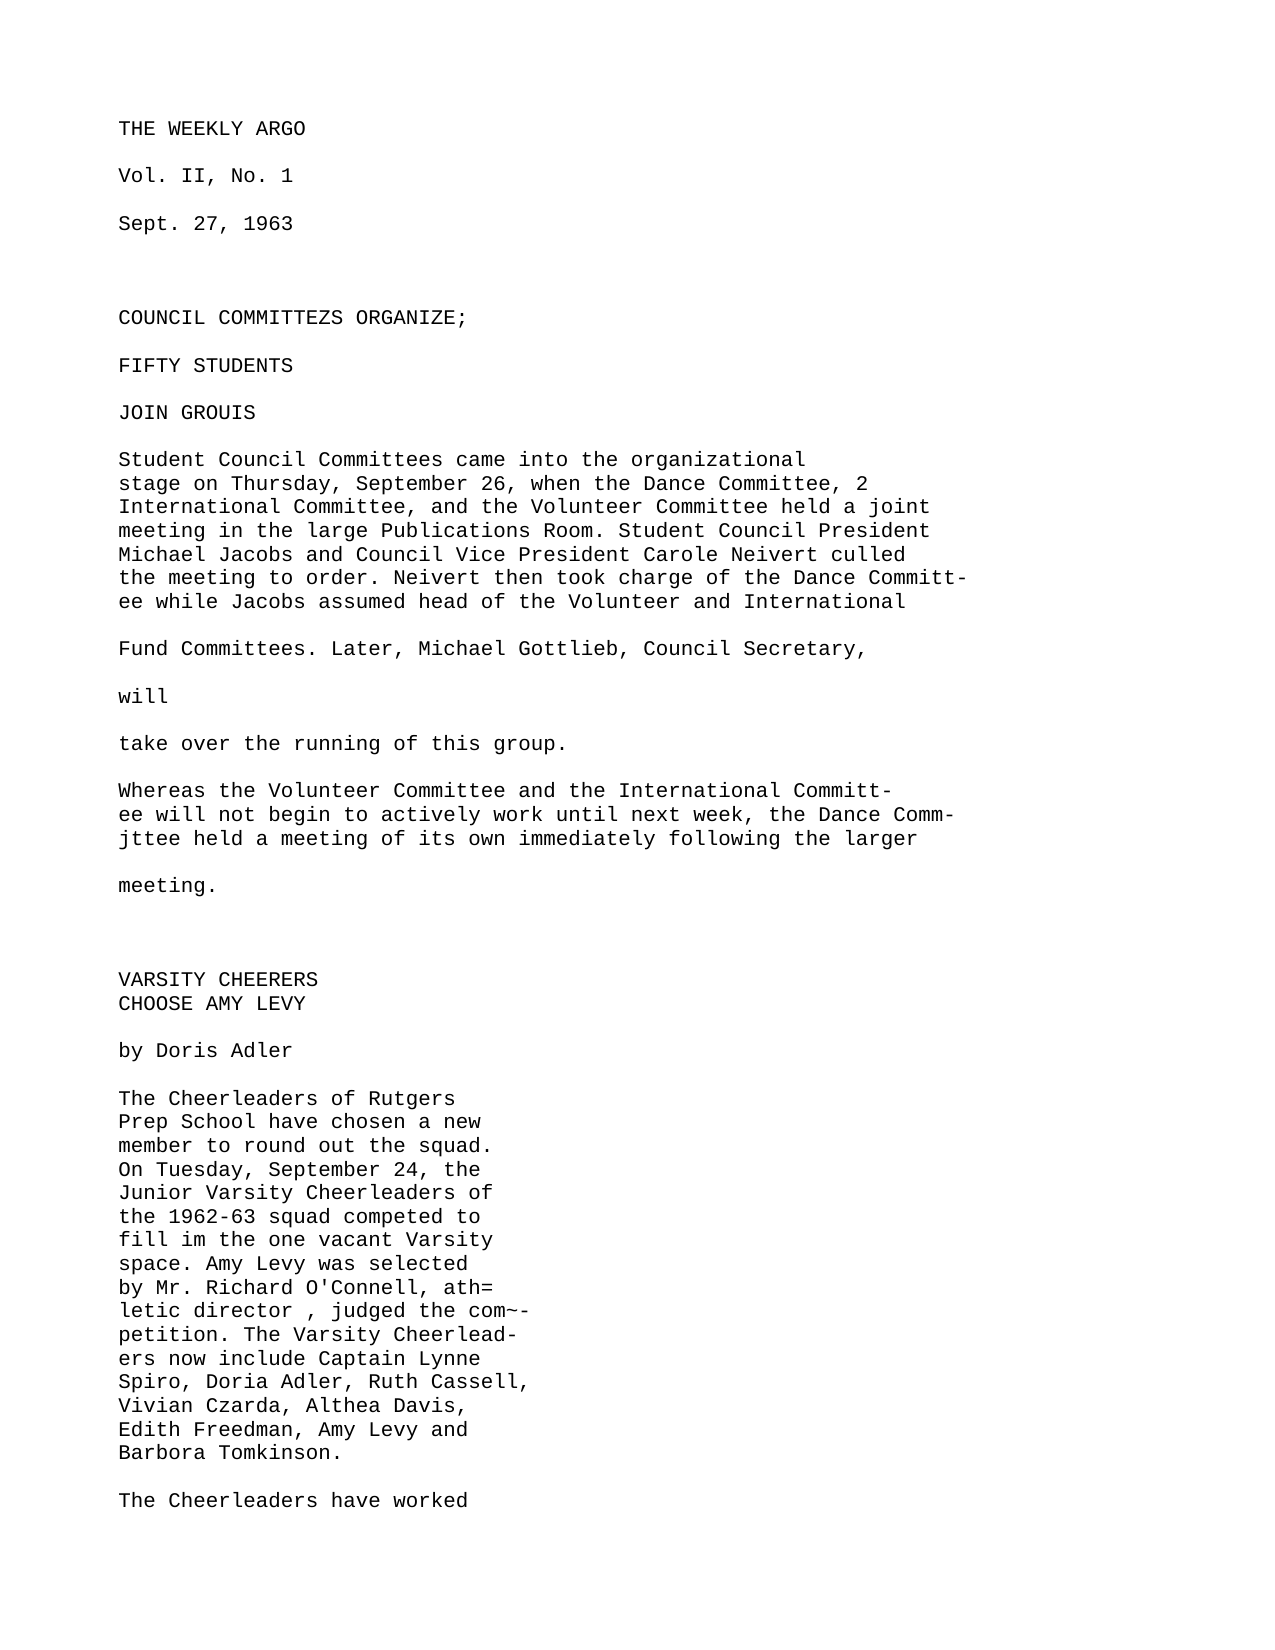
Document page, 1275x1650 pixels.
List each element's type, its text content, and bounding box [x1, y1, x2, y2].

text On Tuesday, September 24, the [118, 1158, 1157, 1182]
text COUNCIL COMMITTEZS ORGANIZE; [118, 307, 1157, 331]
text Whereas the Volunteer Committee and the International Committ- [118, 780, 1157, 804]
text the meeting to order. Neivert then took charge of the Dance Committ- [118, 567, 1157, 591]
text Edith Freedman, Amy Levy and [118, 1419, 1157, 1442]
text VARSITY CHEERERS [118, 969, 1157, 993]
text Student Council Committees came into the organizational [118, 449, 1157, 473]
text Junior Varsity Cheerleaders of [118, 1182, 1157, 1206]
text take over the running of this group. [118, 733, 1157, 757]
text meeting in the large Publications Room. Student Council President [118, 520, 1157, 544]
text Michael Jacobs and Council Vice President Carole Neivert culled [118, 544, 1157, 567]
text THE WEEKLY ARGO [118, 118, 1157, 142]
text The Cheerleaders of Rutgers [118, 1088, 1157, 1111]
text Vivian Czarda, Althea Davis, [118, 1395, 1157, 1419]
text ee will not begin to actively work until next week, the Dance Comm- [118, 804, 1157, 827]
text Barbora Tomkinson. [118, 1442, 1157, 1466]
text meeting. [118, 875, 1157, 898]
text JOIN GROUIS [118, 402, 1157, 426]
text the 1962-63 squad competed to [118, 1206, 1157, 1229]
text petition. The Varsity Cheerlead- [118, 1324, 1157, 1348]
text by Doris Adler [118, 1040, 1157, 1064]
text fill im the one vacant Varsity [118, 1229, 1157, 1253]
text by Mr. Richard O'Connell, ath= [118, 1277, 1157, 1300]
text jttee held a meeting of its own immediately following the larger [118, 827, 1157, 851]
text space. Amy Levy was selected [118, 1253, 1157, 1277]
text stage on Thursday, September 26, when the Dance Committee, 2 [118, 473, 1157, 496]
text International Committee, and the Volunteer Committee held a joint [118, 496, 1157, 520]
text Vol. II, No. 1 [118, 165, 1157, 189]
text Sept. 27, 1963 [118, 213, 1157, 236]
text will [118, 686, 1157, 709]
text Spiro, Doria Adler, Ruth Cassell, [118, 1371, 1157, 1395]
text ers now include Captain Lynne [118, 1348, 1157, 1371]
text ee while Jacobs assumed head of the Volunteer and International [118, 591, 1157, 615]
text Prep School have chosen a new [118, 1111, 1157, 1135]
text The Cheerleaders have worked [118, 1489, 1157, 1513]
text Fund Committees. Later, Michael Gottlieb, Council Secretary, [118, 638, 1157, 662]
text CHOOSE AMY LEVY [118, 993, 1157, 1017]
text member to round out the squad. [118, 1135, 1157, 1158]
text FIFTY STUDENTS [118, 354, 1157, 378]
text letic director , judged the com~- [118, 1300, 1157, 1324]
